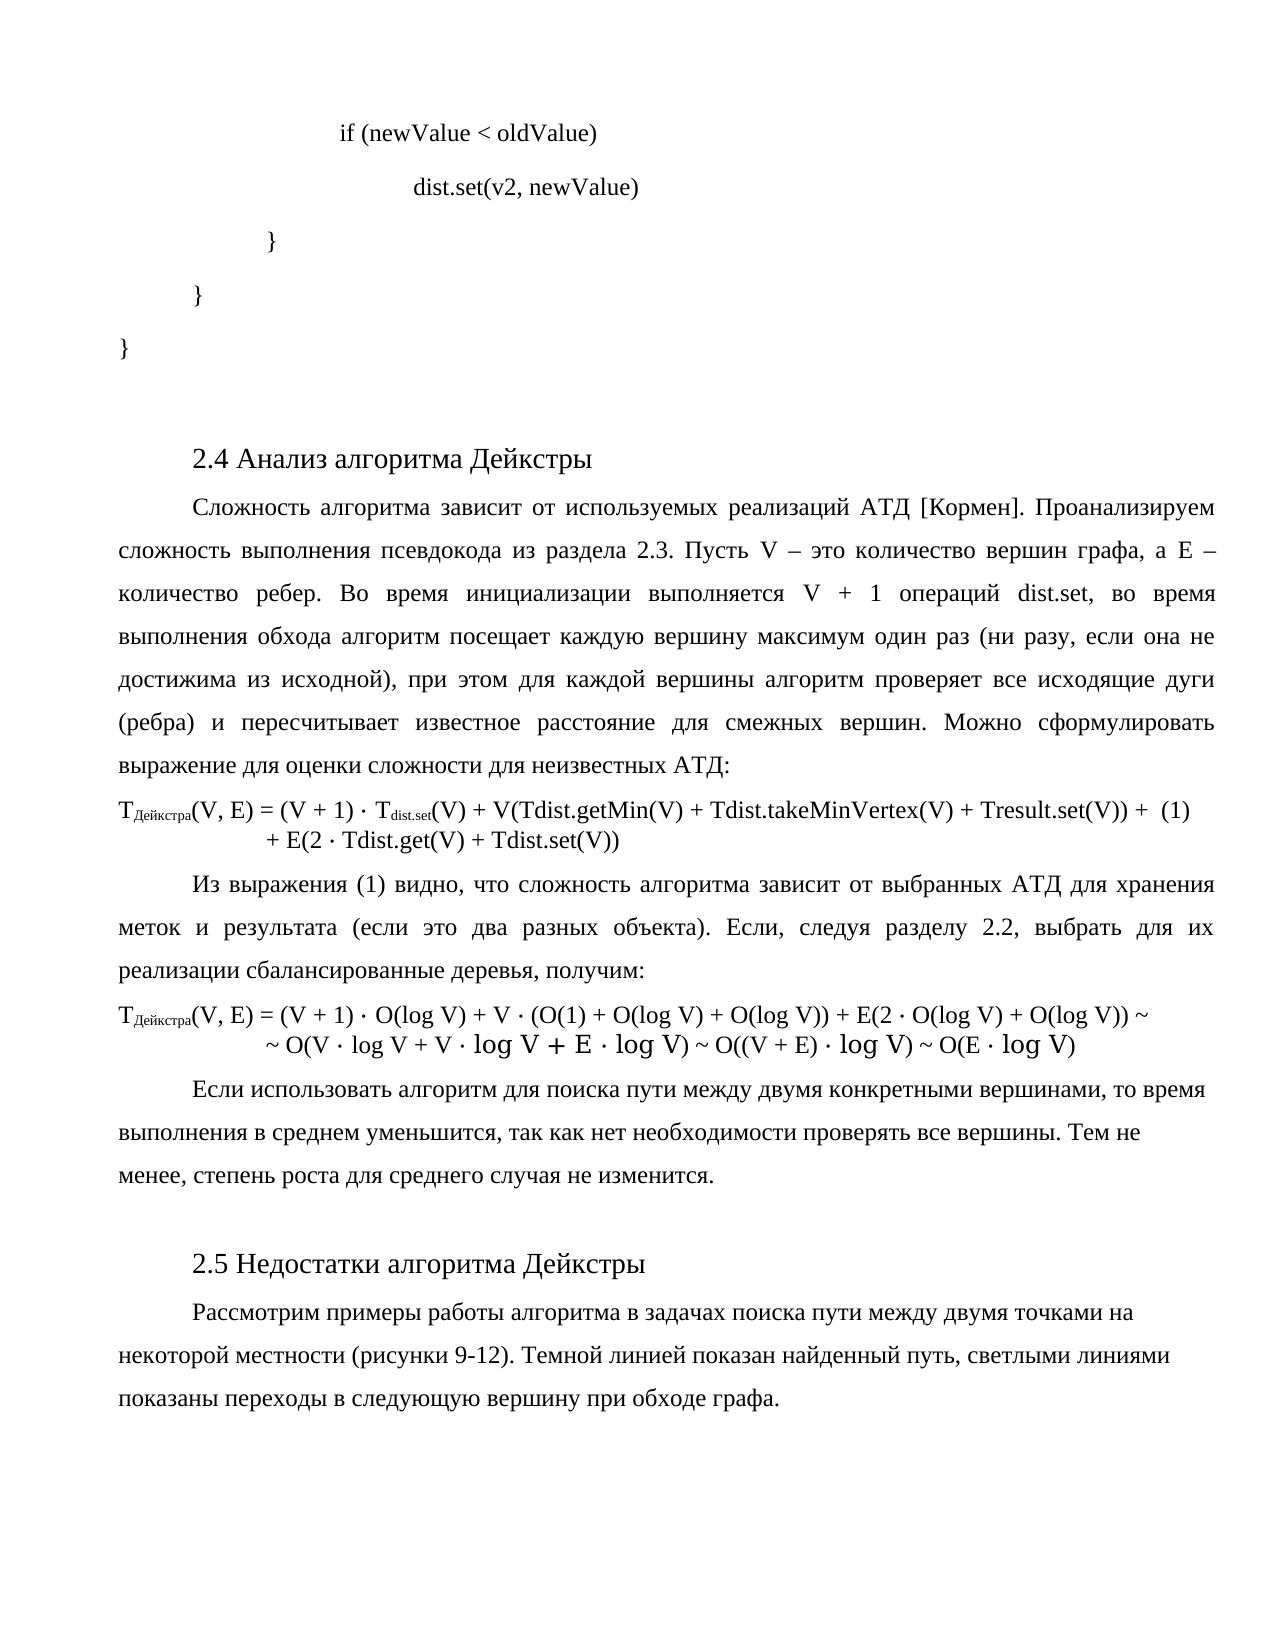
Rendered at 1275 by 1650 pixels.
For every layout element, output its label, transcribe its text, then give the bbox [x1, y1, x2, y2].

text Если использовать алгоритм для поиска пути между двумя конкретными вершинами, то время выполнения в среднем уменьшится, так как нет необходимости проверять все вершины. Тем не менее, степень роста для среднего случая не изменится. [118, 1074, 1216, 1189]
text TДейкстра(V, E) = (V + 1) · O(log V) + V · (O(1) + O(log V) + O(log V)) + E(2 · O(log V) + O(log V)) ~ [118, 998, 1216, 1028]
text Из выражения (1) видно, что сложность алгоритма зависит от выбранных АТД для хранения меток и результата (если это два разных объекта). Если, следуя разделу 2.2, выбрать для их реализации сбалансированные деревья, получим: [118, 869, 1216, 984]
text + E(2 · Tdist.get(V) + Tdist.set(V)) [192, 824, 1216, 854]
text 2.4 Анализ алгоритма Дейкстры [118, 441, 1216, 475]
text if (newValue < oldValue) [118, 118, 1216, 147]
text 2.5 Недостатки алгоритма Дейкстры [118, 1246, 1216, 1280]
text TДейкстра(V, E) = (V + 1) · Tdist.set(V) + V(Tdist.getMin(V) + Tdist.takeMinVertex(V) + Tresult.set(V)) + (1) [118, 793, 1216, 824]
text Рассмотрим примеры работы алгоритма в задачах поиска пути между двумя точками на некоторой местности (рисунки 9-12). Темной линией показан найденный путь, светлыми линиями показаны переходы в следующую вершину при обходе графа. [118, 1297, 1216, 1412]
text } [118, 226, 1216, 254]
text Сложность алгоритма зависит от используемых реализаций АТД [Кормен]. Проанализируем сложность выполнения псевдокода из раздела 2.3. Пусть V – это количество вершин графа, а E – количество ребер. Во время инициализации выполняется V + 1 операций dist.set, во время выполнения обхода алгоритм посещает каждую вершину максимум один раз (ни разу, если она не достижима из исходной), при этом для каждой вершины алгоритм проверяет все исходящие дуги (ребра) и пересчитывает известное расстояние для смежных вершин. Можно сформулировать выражение для оценки сложности для неизвестных АТД: [118, 492, 1216, 779]
text ~ O(V · log V + V · log V + E · log V) ~ O((V + E) · log V) ~ O(E · log V) [192, 1028, 1216, 1059]
text } [118, 280, 1216, 308]
text } [118, 333, 1216, 362]
text dist.set(v2, newValue) [118, 172, 1216, 201]
